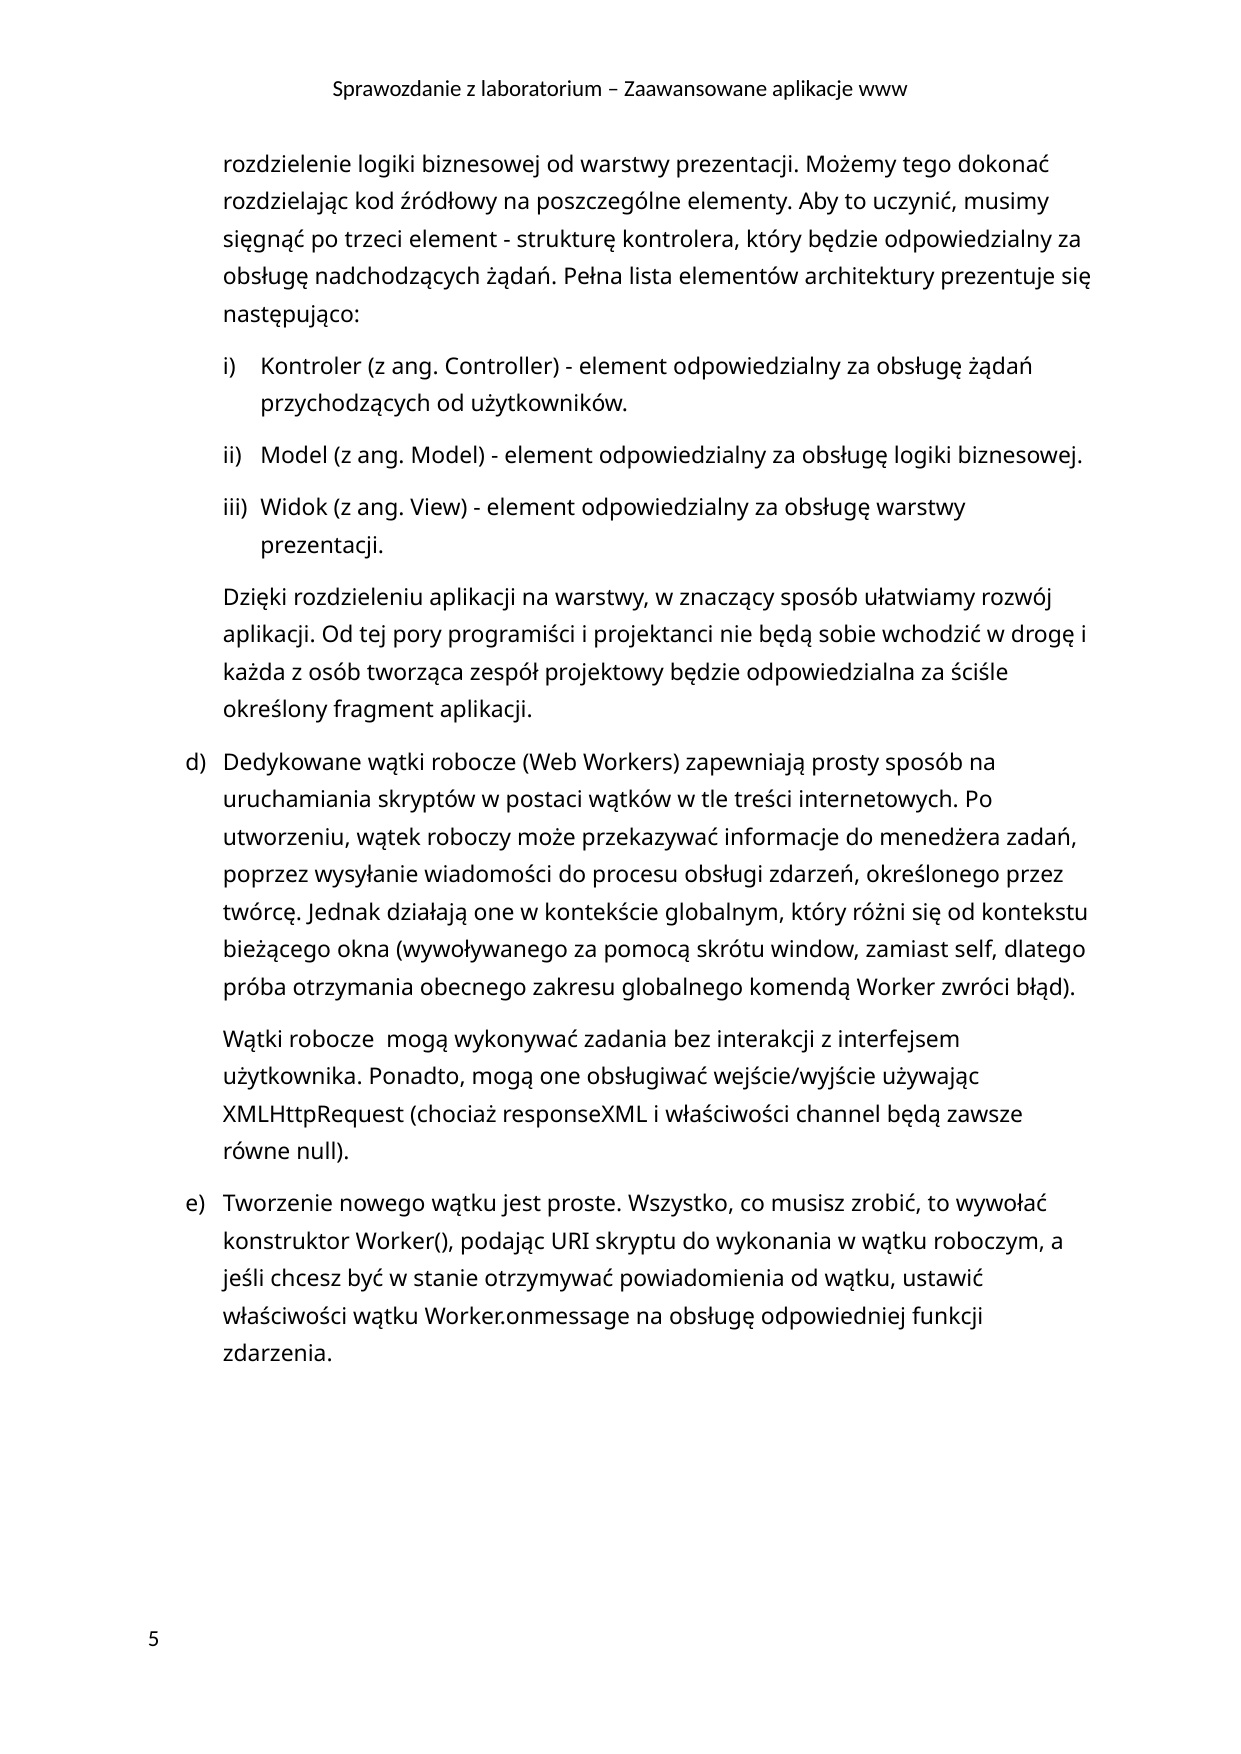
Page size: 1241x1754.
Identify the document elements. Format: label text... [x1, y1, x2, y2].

text Wątki robocze mogą wykonywać zadania bez interakcji z interfejsem użytkownika. Ponadto, mogą one obsługiwać wejście/wyjście używając XMLHttpRequest (chociaż responseXML i właściwości channel będą zawsze równe null). [223, 1023, 1093, 1166]
text Dzięki rozdzieleniu aplikacji na warstwy, w znaczący sposób ułatwiamy rozwój aplikacji. Od tej pory programiści i projektanci nie będą sobie wchodzić w drogę i każda z osób tworząca zespół projektowy będzie odpowiedzialna za ściśle określony fragment aplikacji. [223, 581, 1093, 725]
list Kontroler (z ang. Controller) - element odpowiedzialny za obsługę żądań przychodzących od użytkowników. [223, 350, 1093, 418]
list Dedykowane wątki robocze (Web Workers) zapewniają prosty sposób na uruchamiania skryptów w postaci wątków w tle treści internetowych. Po utworzeniu, wątek roboczy może przekazywać informacje do menedżera zadań, poprzez wysyłanie wiadomości do procesu obsługi zdarzeń, określonego przez twórcę. Jednak działają one w kontekście globalnym, który różni się od kontekstu bieżącego okna (wywoływanego za pomocą skrótu window, zamiast self, dlatego próba otrzymania obecnego zakresu globalnego komendą Worker zwróci błąd). [185, 746, 1093, 1002]
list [185, 148, 1093, 329]
list Model (z ang. Model) - element odpowiedzialny za obsługę logiki biznesowej. [223, 439, 1093, 471]
list Tworzenie nowego wątku jest proste. Wszystko, co musisz zrobić, to wywołać konstruktor Worker(), podając URI skryptu do wykonania w wątku roboczym, a jeśli chcesz być w stanie otrzymywać powiadomienia od wątku, ustawić właściwości wątku Worker.onmessage na obsługę odpowiedniej funkcji zdarzenia. [185, 1187, 1093, 1368]
list Widok (z ang. View) - element odpowiedzialny za obsługę warstwy prezentacji. [223, 491, 1093, 560]
